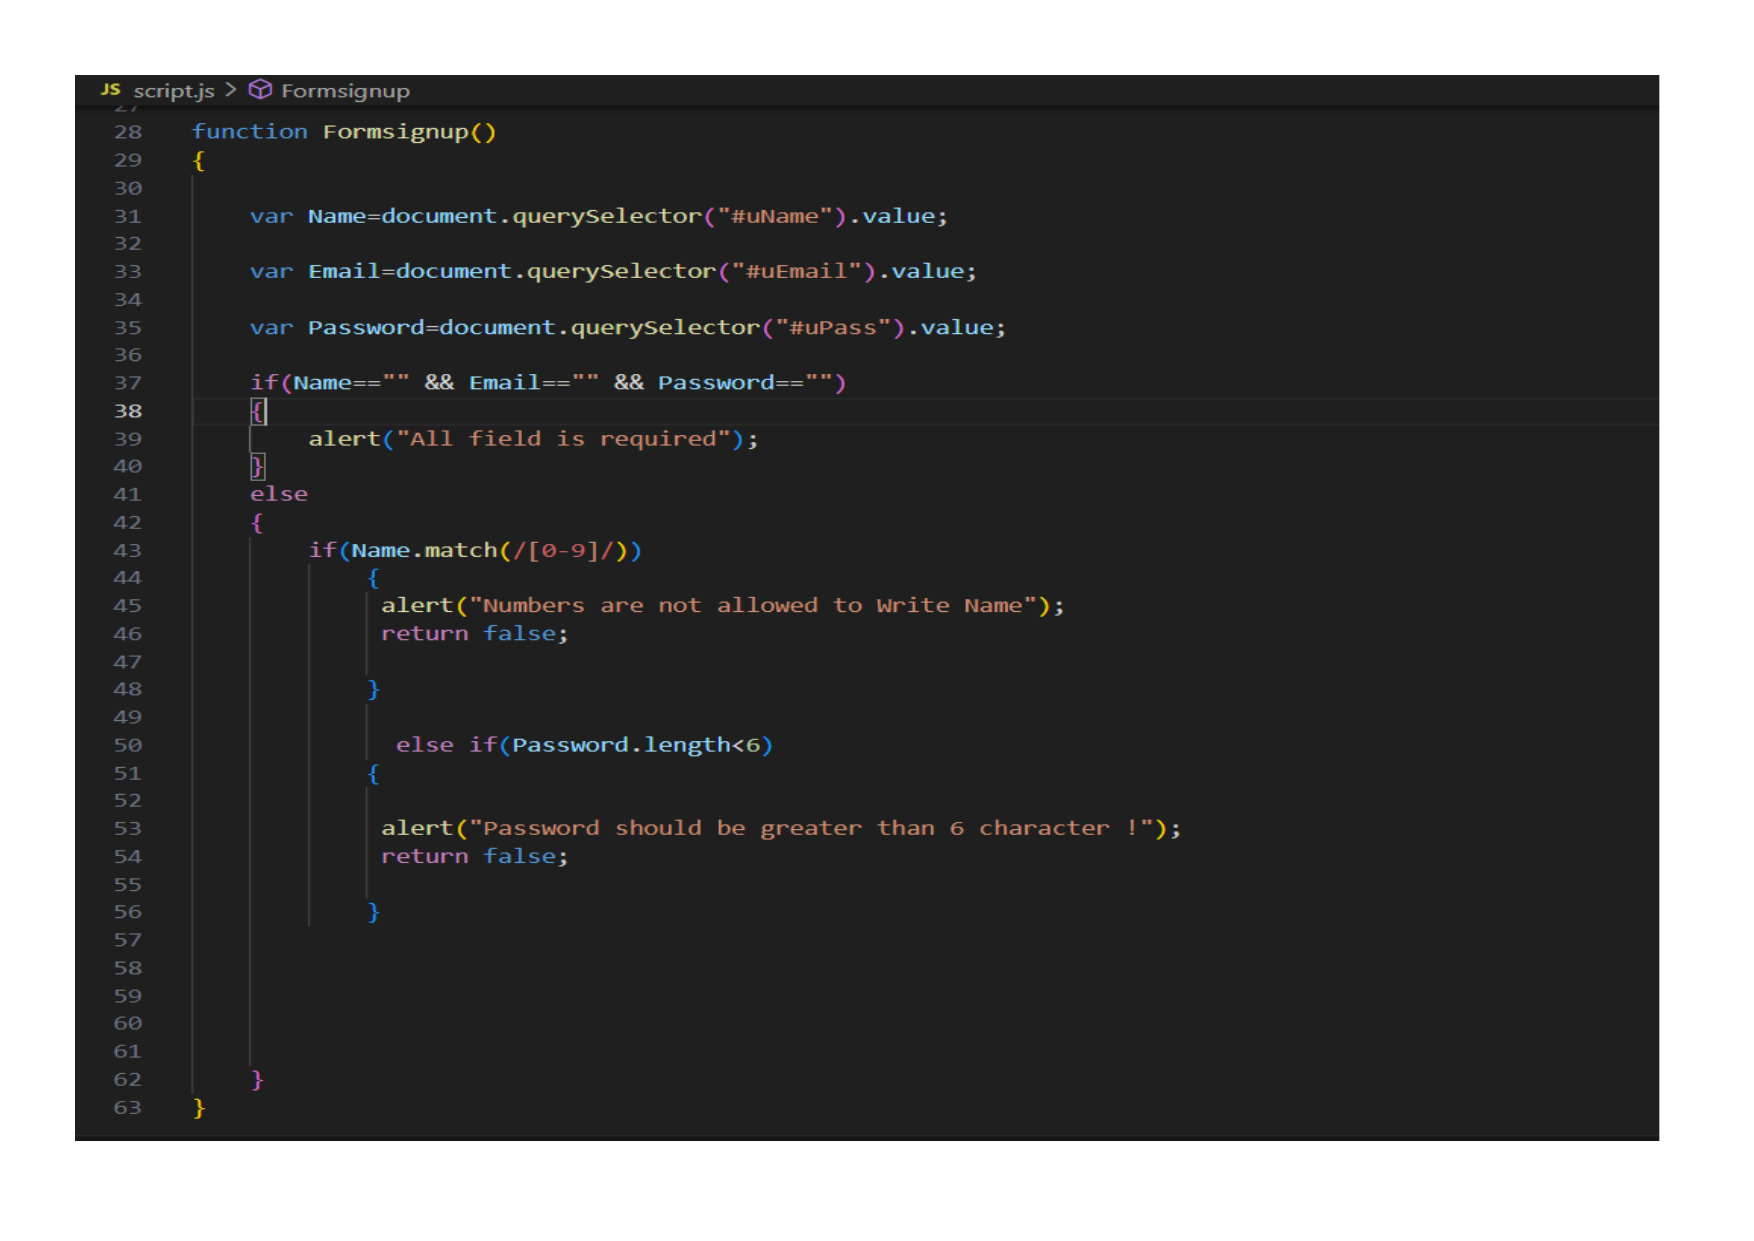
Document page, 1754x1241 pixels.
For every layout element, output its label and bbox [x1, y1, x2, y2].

picture [75, 75, 1660, 1141]
